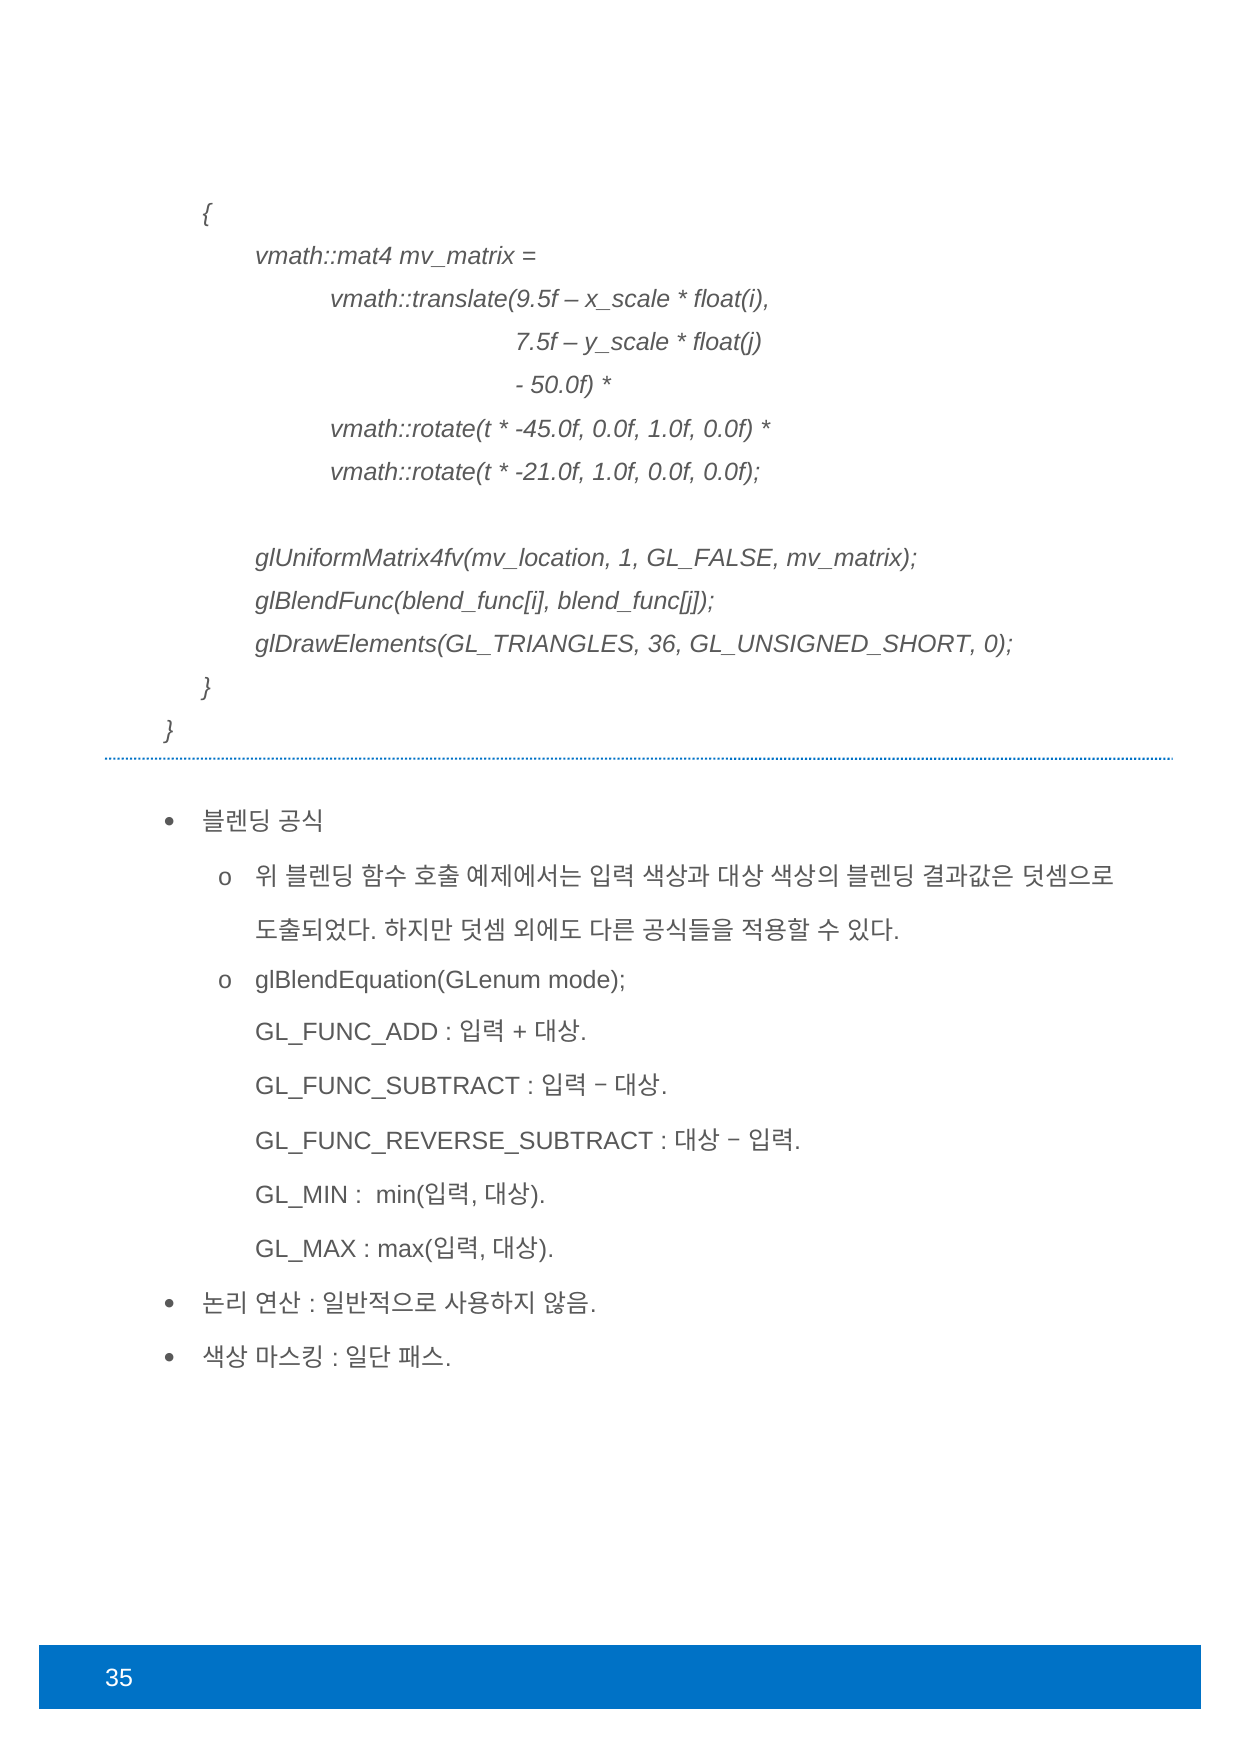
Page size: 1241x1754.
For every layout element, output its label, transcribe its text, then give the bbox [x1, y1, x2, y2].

list 논리 연산 : 일반적으로 사용하지 않음. [165, 1283, 1135, 1319]
list vmath::mat4 mv_matrix = [202, 241, 1135, 270]
list glUniformMatrix4fv(mv_location, 1, GL_FALSE, mv_matrix); [105, 543, 1135, 572]
list 위 블렌딩 함수 호출 예제에서는 입력 색상과 대상 색상의 블렌딩 결과값은 덧셈으로 도출되었다. 하지만 덧셈 외에도 다른 공식들을 적용할 수 있다. [217, 856, 1135, 947]
list GL_FUNC_REVERSE_SUBTRACT : 대상 – 입력. [255, 1120, 1135, 1156]
list GL_MIN : min(입력, 대상). [255, 1174, 1135, 1211]
list GL_FUNC_ADD : 입력 + 대상. [255, 1011, 1135, 1048]
list glBlendEquation(GLenum mode); [217, 965, 1135, 996]
list 색상 마스킹 : 일단 패스. [165, 1338, 1135, 1374]
list GL_FUNC_SUBTRACT : 입력 – 대상. [255, 1066, 1135, 1102]
list glBlendFunc(blend_func[i], blend_func[j]); [105, 586, 1135, 615]
list } [165, 716, 1135, 744]
list 7.5f – y_scale * float(j) [502, 327, 1135, 356]
list { [202, 198, 1135, 227]
list vmath::rotate(t * -21.0f, 1.0f, 0.0f, 0.0f); [105, 457, 1135, 486]
list vmath::translate(9.5f – x_scale * float(i), [202, 284, 1135, 313]
list glDrawElements(GL_TRIANGLES, 36, GL_UNSIGNED_SHORT, 0); [105, 629, 1135, 658]
list - 50.0f) * [502, 371, 1135, 399]
list 블렌딩 공식 [165, 802, 1135, 838]
list GL_MAX : max(입력, 대상). [255, 1229, 1135, 1265]
list vmath::rotate(t * -45.0f, 0.0f, 1.0f, 0.0f) * [105, 414, 1135, 442]
list } [202, 672, 1135, 701]
